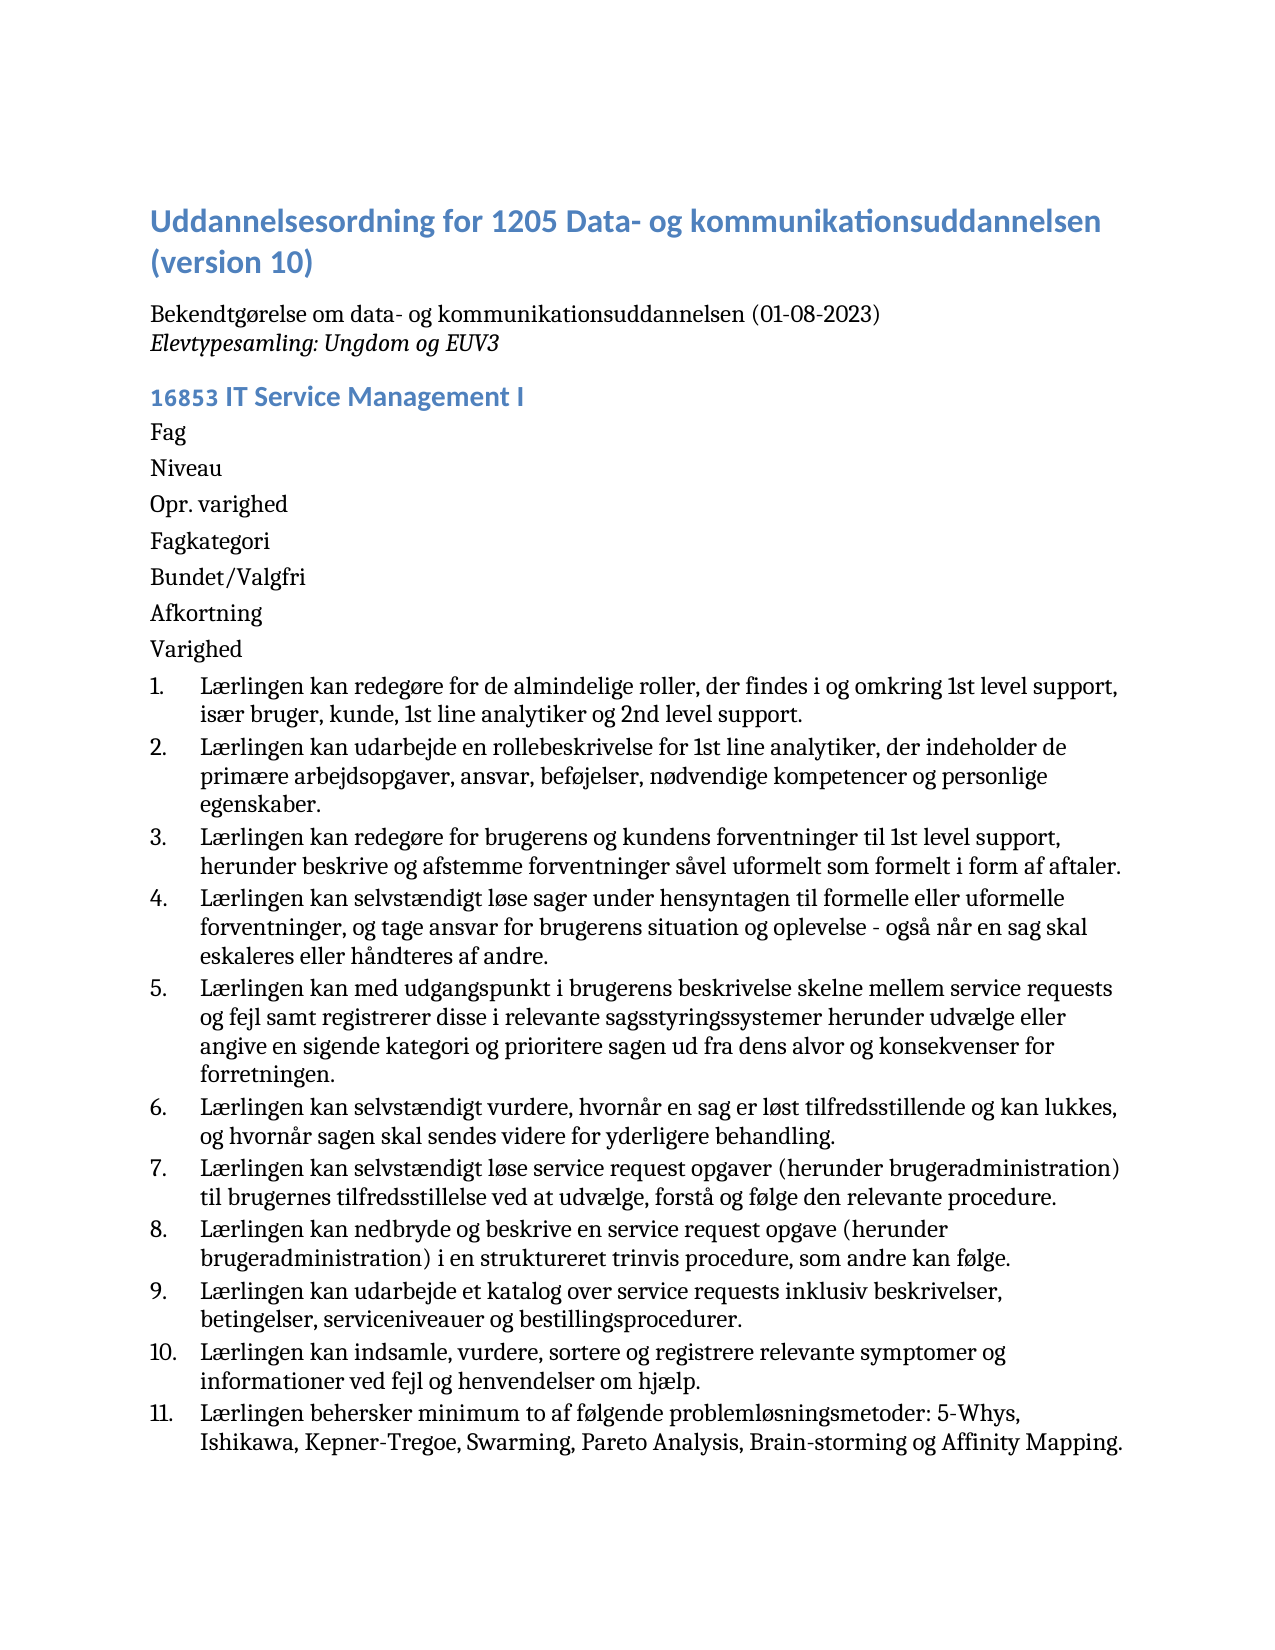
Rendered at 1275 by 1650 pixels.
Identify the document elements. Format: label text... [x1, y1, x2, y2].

subtitle Uddannelsesordning for 1205 Data- og kommunikationsuddannelsen (version 10) [150, 200, 1125, 281]
list Lærlingen kan redegøre for de almindelige roller, der findes i og omkring 1st level support, især bruger, kunde, 1st line analytiker og 2nd level support. [150, 672, 1125, 729]
list Lærlingen kan selvstændigt vurdere, hvornår en sag er løst tilfredsstillende og kan lukkes, og hvornår sagen skal sendes videre for yderligere behandling. [150, 1093, 1125, 1150]
list Lærlingen kan udarbejde en rollebeskrivelse for 1st line analytiker, der indeholder de primære arbejdsopgaver, ansvar, beføjelser, nødvendige kompetencer og personlige egenskaber. [150, 733, 1125, 819]
table_cell Bundet/Valgfri [139, 559, 1275, 595]
table_header Fag [139, 414, 1275, 450]
table_cell Afkortning [139, 595, 1275, 632]
list Lærlingen kan selvstændigt løse sager under hensyntagen til formelle eller uformelle forventninger, og tage ansvar for brugerens situation og oplevelse - også når en sag skal eskaleres eller håndteres af andre. [150, 884, 1125, 970]
list Lærlingen kan redegøre for brugerens og kundens forventninger til 1st level support, herunder beskrive og afstemme forventninger såvel uformelt som formelt i form af aftaler. [150, 823, 1125, 880]
table_cell Varighed [139, 632, 1275, 668]
subtitle 16853 IT Service Management I [150, 378, 1125, 414]
list Lærlingen kan selvstændigt løse service request opgaver (herunder brugeradministration) til brugernes tilfredsstillelse ved at udvælge, forstå og følge den relevante procedure. [150, 1154, 1125, 1212]
list Lærlingen kan nedbryde og beskrive en service request opgave (herunder brugeradministration) i en struktureret trinvis procedure, som andre kan følge. [150, 1215, 1125, 1273]
table_cell Niveau [139, 450, 1275, 487]
list Lærlingen behersker minimum to af følgende problemløsningsmetoder: 5-Whys, Ishikawa, Kepner-Tregoe, Swarming, Pareto Analysis, Brain-storming og Affinity Mapping. [150, 1399, 1125, 1457]
list Lærlingen kan med udgangspunkt i brugerens beskrivelse skelne mellem service requests og fejl samt registrerer disse i relevante sagsstyringssystemer herunder udvælge eller angive en sigende kategori og prioritere sagen ud fra dens alvor og konsekvenser for forretningen. [150, 974, 1125, 1089]
table_cell Fagkategori [139, 523, 1275, 559]
list Lærlingen kan indsamle, vurdere, sortere og registrere relevante symptomer og informationer ved fejl og henvendelser om hjælp. [150, 1338, 1125, 1395]
list Lærlingen kan udarbejde et katalog over service requests inklusiv beskrivelser, betingelser, serviceniveauer og bestillingsprocedurer. [150, 1277, 1125, 1334]
text Bekendtgørelse om data- og kommunikationsuddannelsen (01-08-2023) Elevtypesamling: Ungdom og EUV3 [150, 300, 1125, 358]
table_cell Opr. varighed [139, 487, 1275, 523]
